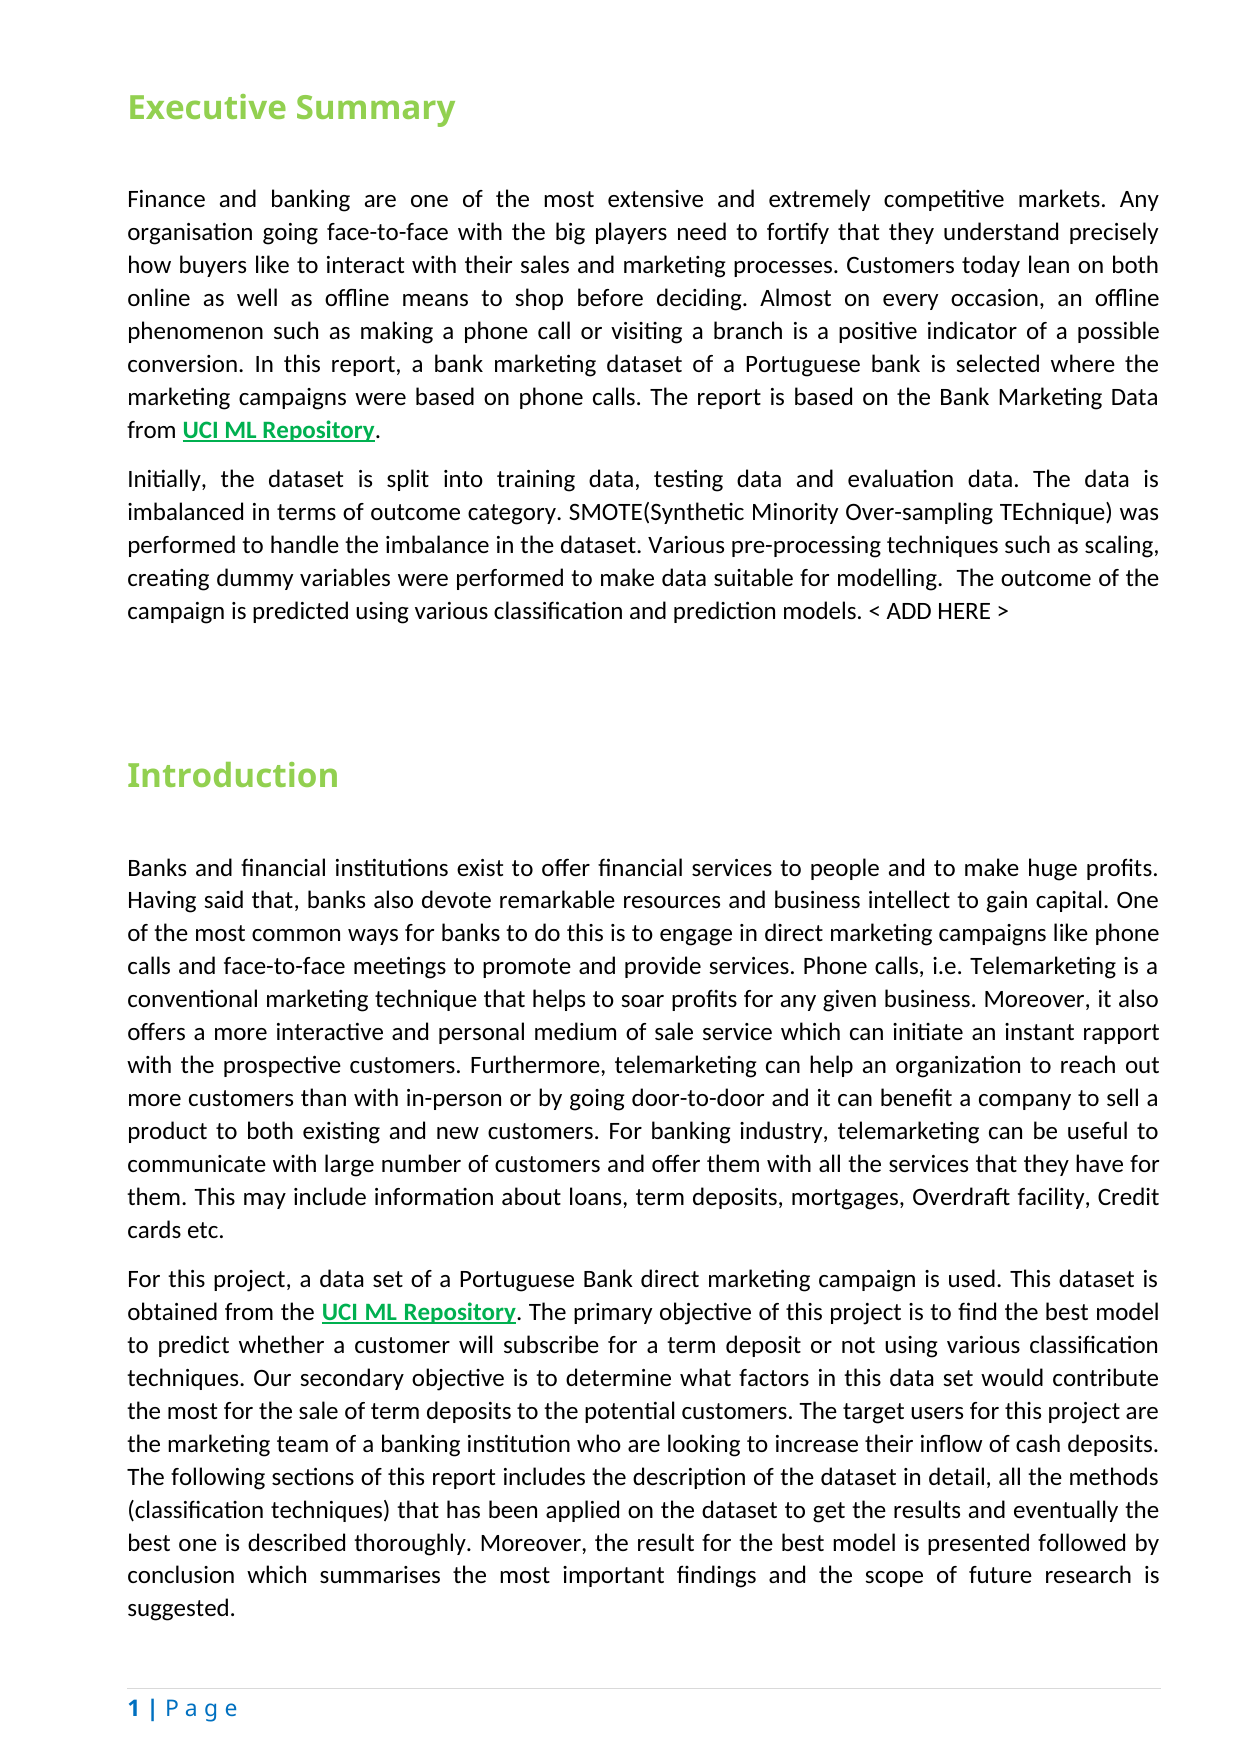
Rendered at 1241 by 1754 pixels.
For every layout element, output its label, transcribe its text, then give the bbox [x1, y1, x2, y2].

text Initially, the dataset is split into training data, testing data and evaluation data. The data is imbalanced in terms of outcome category. SMOTE(Synthetic Minority Over-sampling TEchnique) was performed to handle the imbalance in the dataset. Various pre-processing techniques such as scaling, creating dummy variables were performed to make data suitable for modelling. The outcome of the campaign is predicted using various classification and prediction models. < ADD HERE > [127, 463, 1161, 626]
subtitle Executive Summary [127, 84, 1161, 129]
text Finance and banking are one of the most extensive and extremely competitive markets. Any organisation going face-to-face with the big players need to fortify that they understand precisely how buyers like to interact with their sales and marketing processes. Customers today lean on both online as well as offline means to shop before deciding. Almost on every occasion, an offline phenomenon such as making a phone call or visiting a branch is a positive indicator of a possible conversion. In this report, a bank marketing dataset of a Portuguese bank is selected where the marketing campaigns were based on phone calls. The report is based on the Bank Marketing Data from UCI ML Repository. [127, 183, 1161, 444]
subtitle Introduction [127, 752, 1161, 798]
text For this project, a data set of a Portuguese Bank direct marketing campaign is used. This dataset is obtained from the UCI ML Repository. The primary objective of this project is to find the best model to predict whether a customer will subscribe for a term deposit or not using various classification techniques. Our secondary objective is to determine what factors in this data set would contribute the most for the sale of term deposits to the potential customers. The target users for this project are the marketing team of a banking institution who are looking to increase their inflow of cash deposits. The following sections of this report includes the description of the dataset in detail, all the methods (classification techniques) that has been applied on the dataset to get the results and eventually the best one is described thoroughly. Moreover, the result for the best model is presented followed by conclusion which summarises the most important findings and the scope of future research is suggested. [127, 1263, 1161, 1623]
text Banks and financial institutions exist to offer financial services to people and to make huge profits. Having said that, banks also devote remarkable resources and business intellect to gain capital. One of the most common ways for banks to do this is to engage in direct marketing campaigns like phone calls and face-to-face meetings to promote and provide services. Phone calls, i.e. Telemarketing is a conventional marketing technique that helps to soar profits for any given business. Moreover, it also offers a more interactive and personal medium of sale service which can initiate an instant rapport with the prospective customers. Furthermore, telemarketing can help an organization to reach out more customers than with in-person or by going door-to-door and it can benefit a company to sell a product to both existing and new customers. For banking industry, telemarketing can be useful to communicate with large number of customers and offer them with all the services that they have for them. This may include information about loans, term deposits, mortgages, Overdraft facility, Credit cards etc. [127, 852, 1161, 1244]
